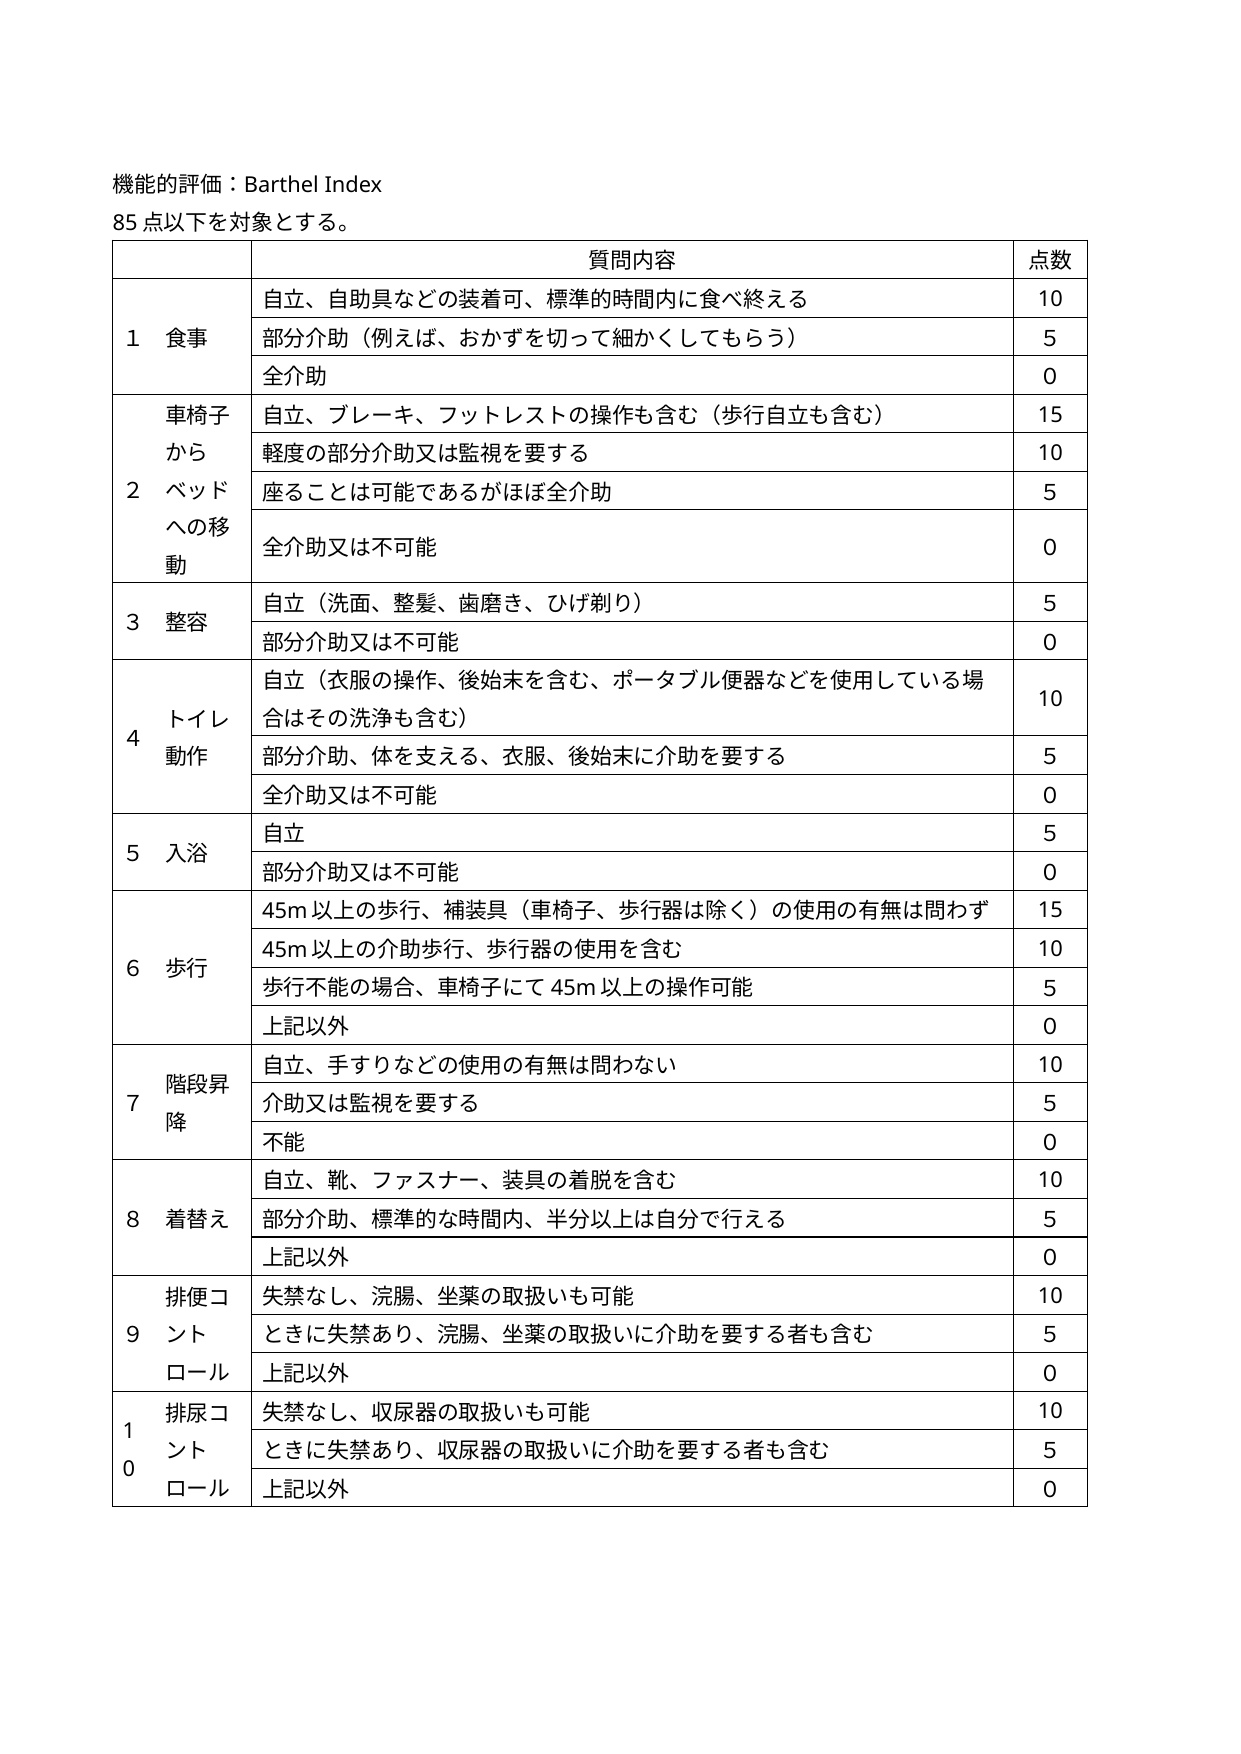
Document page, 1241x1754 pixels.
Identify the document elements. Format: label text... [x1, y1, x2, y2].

table_cell 部分介助、標準的な時間内、半分以上は自分で行える [252, 1199, 1013, 1236]
table_cell 着替え [155, 1160, 251, 1275]
table_cell 失禁なし、収尿器の取扱いも可能 [252, 1392, 1013, 1429]
table_cell ときに失禁あり、浣腸、坐薬の取扱いに介助を要する者も含む [252, 1315, 1013, 1352]
table_cell ９ [113, 1276, 154, 1391]
table_cell ３ [113, 583, 154, 659]
table_cell ５ [113, 814, 154, 889]
table_cell 部分介助（例えば、おかずを切って細かくしてもらう） [252, 318, 1013, 355]
table_cell 歩行 [155, 891, 251, 1044]
table_cell 全介助 [252, 356, 1013, 394]
table_cell 10 [1014, 1276, 1087, 1313]
text 機能的評価：Barthel Index [112, 164, 1128, 202]
table_cell ０ [1014, 510, 1087, 582]
table_cell ５ [1014, 583, 1087, 621]
table_cell 自立、自助具などの装着可、標準的時間内に食べ終える [252, 279, 1013, 317]
table_cell ５ [1014, 472, 1087, 509]
table_cell ０ [1014, 775, 1087, 812]
table_cell 10 [1014, 433, 1087, 471]
table_cell 45m以上の歩行、補装具（車椅子、歩行器は除く）の使用の有無は問わず [252, 891, 1013, 928]
table_cell 上記以外 [252, 1238, 1013, 1275]
table_cell ０ [1014, 1122, 1087, 1159]
table_cell 10 [1014, 1045, 1087, 1082]
table_cell 座ることは可能であるがほぼ全介助 [252, 472, 1013, 509]
table_cell ５ [1014, 1199, 1087, 1236]
table_cell 排便コントロール [155, 1276, 251, 1391]
table_cell ７ [113, 1045, 154, 1159]
table_cell 自立（衣服の操作、後始末を含む、ポータブル便器などを使用している場合はその洗浄も含む） [252, 660, 1013, 735]
table_cell 10 [1014, 279, 1087, 317]
table_cell 10 [1014, 660, 1087, 735]
table_cell 階段昇降 [155, 1045, 251, 1159]
table_cell 45m以上の介助歩行、歩行器の使用を含む [252, 929, 1013, 967]
table_cell 部分介助又は不可能 [252, 852, 1013, 889]
table_cell ４ [113, 660, 154, 812]
table_cell 自立、靴、ファスナー、装具の着脱を含む [252, 1160, 1013, 1198]
table_cell 上記以外 [252, 1006, 1013, 1044]
table_cell 15 [1014, 395, 1087, 432]
table_cell ２ [113, 395, 154, 582]
table_cell ５ [1014, 1315, 1087, 1352]
table_header [113, 241, 251, 278]
table_cell ０ [1014, 1006, 1087, 1044]
table_cell トイレ動作 [155, 660, 251, 812]
table_cell ５ [1014, 736, 1087, 774]
table_cell １ [113, 279, 154, 394]
table_cell 車椅子からベッドへの移動 [155, 395, 251, 582]
table_header 質問内容 [252, 241, 1013, 278]
table_cell ５ [1014, 814, 1087, 851]
table_cell 排尿コントロール [155, 1392, 251, 1506]
table_cell ５ [1014, 1083, 1087, 1121]
table_cell 全介助又は不可能 [252, 510, 1013, 582]
table_cell ０ [1014, 1238, 1087, 1275]
table_cell 部分介助又は不可能 [252, 622, 1013, 659]
table_cell ときに失禁あり、収尿器の取扱いに介助を要する者も含む [252, 1430, 1013, 1468]
table_cell 上記以外 [252, 1353, 1013, 1391]
table_cell ８ [113, 1160, 154, 1275]
table_cell 部分介助、体を支える、衣服、後始末に介助を要する [252, 736, 1013, 774]
table_cell 15 [1014, 891, 1087, 928]
table_cell 10 [1014, 1160, 1087, 1198]
table_cell 全介助又は不可能 [252, 775, 1013, 812]
table_cell 介助又は監視を要する [252, 1083, 1013, 1121]
table_cell ５ [1014, 1430, 1087, 1468]
table_cell ０ [1014, 622, 1087, 659]
table_cell ０ [1014, 1469, 1087, 1506]
table_cell ６ [113, 891, 154, 1044]
table_cell 自立、手すりなどの使用の有無は問わない [252, 1045, 1013, 1082]
table_cell ０ [1014, 356, 1087, 394]
table_cell ０ [1014, 1353, 1087, 1391]
table_cell 不能 [252, 1122, 1013, 1159]
table_cell 歩行不能の場合、車椅子にて45m以上の操作可能 [252, 968, 1013, 1005]
table_cell 整容 [155, 583, 251, 659]
table_cell 入浴 [155, 814, 251, 889]
table_cell 10 [1014, 1392, 1087, 1429]
table_cell 10 [113, 1392, 154, 1506]
table_cell 失禁なし、浣腸、坐薬の取扱いも可能 [252, 1276, 1013, 1313]
table_cell 軽度の部分介助又は監視を要する [252, 433, 1013, 471]
table_cell 自立、ブレーキ、フットレストの操作も含む（歩行自立も含む） [252, 395, 1013, 432]
table_cell ５ [1014, 968, 1087, 1005]
table_cell ５ [1014, 318, 1087, 355]
table_cell ０ [1014, 852, 1087, 889]
table_cell 10 [1014, 929, 1087, 967]
table_header 点数 [1014, 241, 1087, 278]
table_cell 上記以外 [252, 1469, 1013, 1506]
table_cell 食事 [155, 279, 251, 394]
table_cell 自立（洗面、整髪、歯磨き、ひげ剃り） [252, 583, 1013, 621]
text 85点以下を対象とする。 [112, 202, 1128, 239]
table_cell 自立 [252, 814, 1013, 851]
